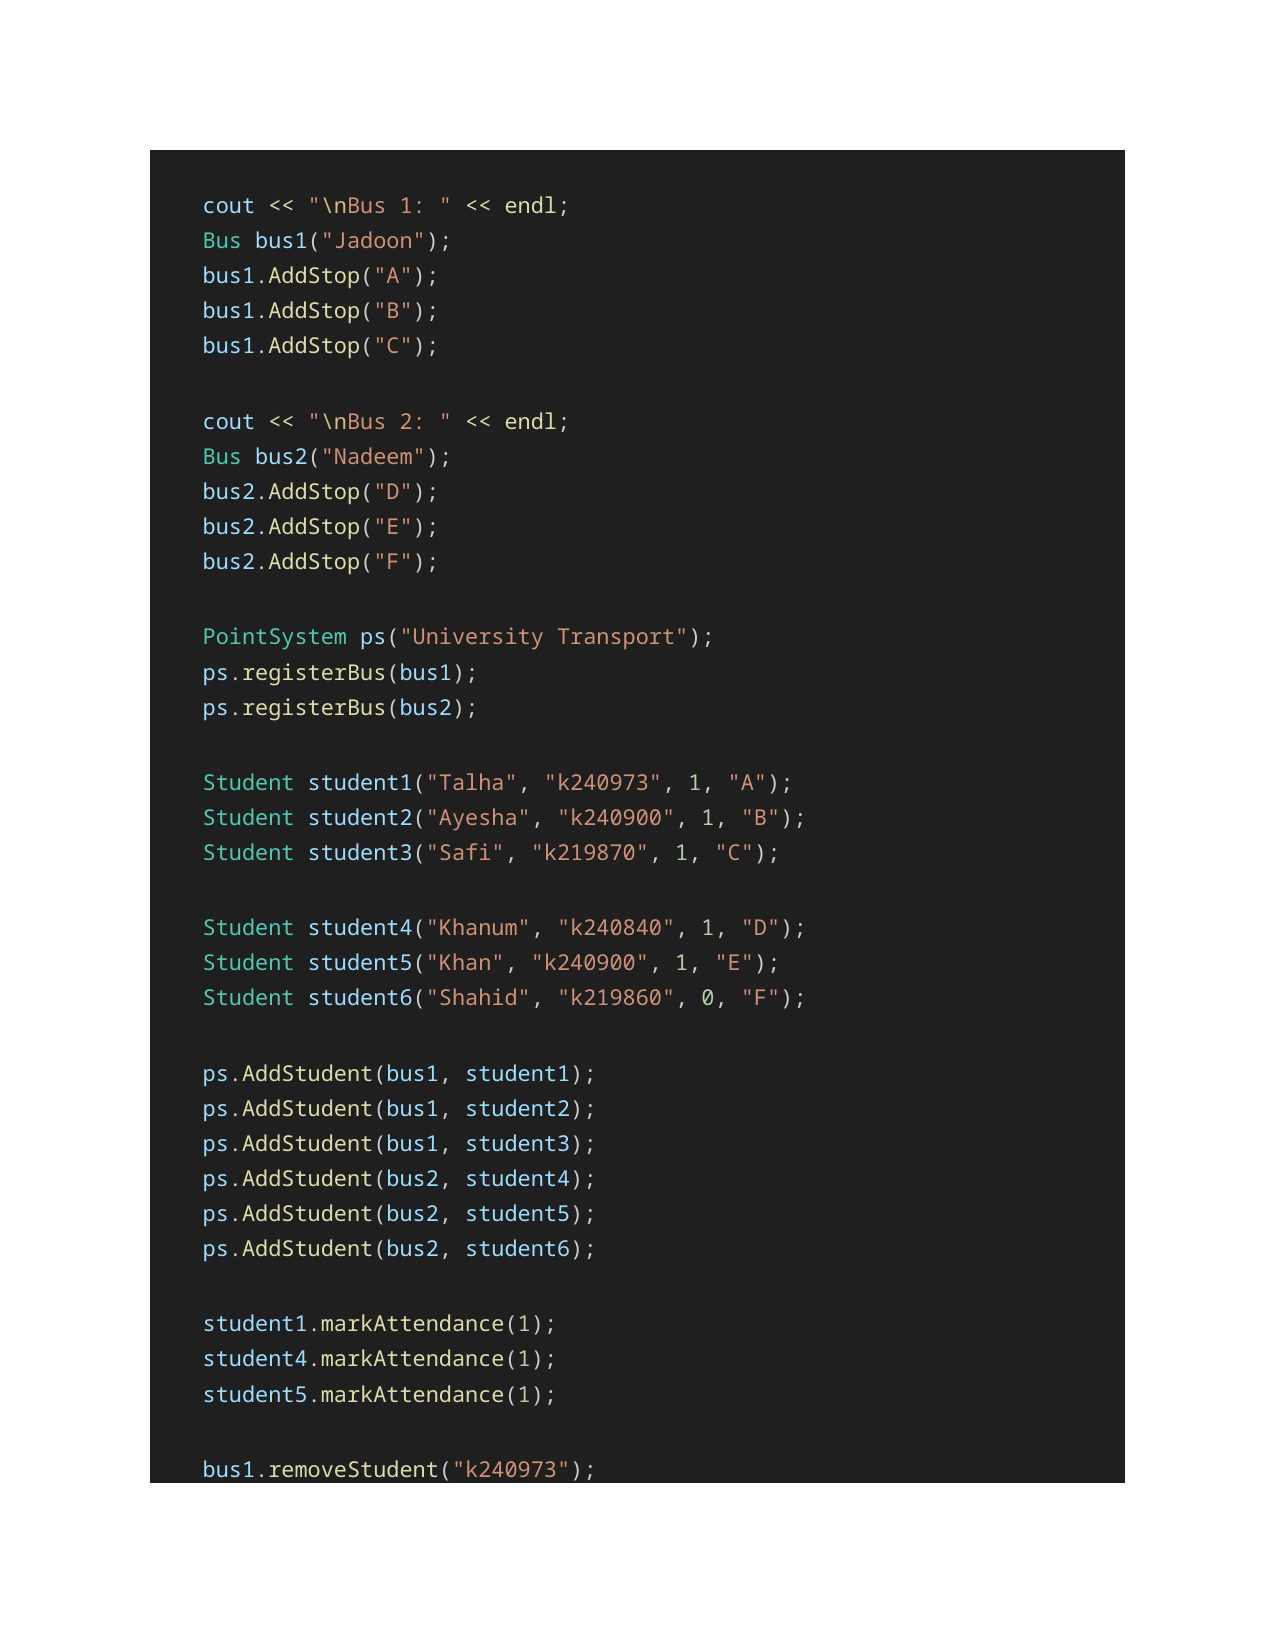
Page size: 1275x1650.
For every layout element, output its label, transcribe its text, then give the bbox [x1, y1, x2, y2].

text cout << "\nBus 2: " << endl; [150, 406, 1125, 436]
text ps.AddStudent(bus2, student6); [150, 1233, 1125, 1263]
text bus1.AddStop("B"); [150, 295, 1125, 325]
text Student student6("Shahid", "k219860", 0, "F"); [150, 982, 1125, 1012]
text bus2.AddStop("D"); [150, 476, 1125, 506]
text ps.registerBus(bus1); [150, 656, 1125, 686]
text Student student4("Khanum", "k240840", 1, "D"); [150, 912, 1125, 942]
text ps.AddStudent(bus1, student1); [150, 1058, 1125, 1087]
text cout << "\nBus 1: " << endl; [150, 190, 1125, 220]
text bus2.AddStop("F"); [150, 546, 1125, 576]
text student5.markAttendance(1); [150, 1378, 1125, 1408]
text student1.markAttendance(1); [150, 1308, 1125, 1338]
text bus1.removeStudent("k240973"); [150, 1454, 1125, 1483]
text bus2.AddStop("E"); [150, 511, 1125, 541]
text student4.markAttendance(1); [150, 1343, 1125, 1373]
text ps.registerBus(bus2); [150, 692, 1125, 721]
text PointSystem ps("University Transport"); [150, 621, 1125, 651]
text Student student1("Talha", "k240973", 1, "A"); [150, 767, 1125, 797]
text Student student3("Safi", "k219870", 1, "C"); [150, 837, 1125, 867]
text bus1.AddStop("C"); [150, 331, 1125, 360]
text bus1.AddStop("A"); [150, 260, 1125, 290]
text Student student5("Khan", "k240900", 1, "E"); [150, 947, 1125, 977]
text ps.AddStudent(bus1, student3); [150, 1128, 1125, 1158]
text Bus bus1("Jadoon"); [150, 225, 1125, 255]
text ps.AddStudent(bus2, student5); [150, 1198, 1125, 1228]
text Student student2("Ayesha", "k240900", 1, "B"); [150, 802, 1125, 832]
text Bus bus2("Nadeem"); [150, 441, 1125, 471]
text ps.AddStudent(bus2, student4); [150, 1163, 1125, 1193]
text ps.AddStudent(bus1, student2); [150, 1093, 1125, 1122]
